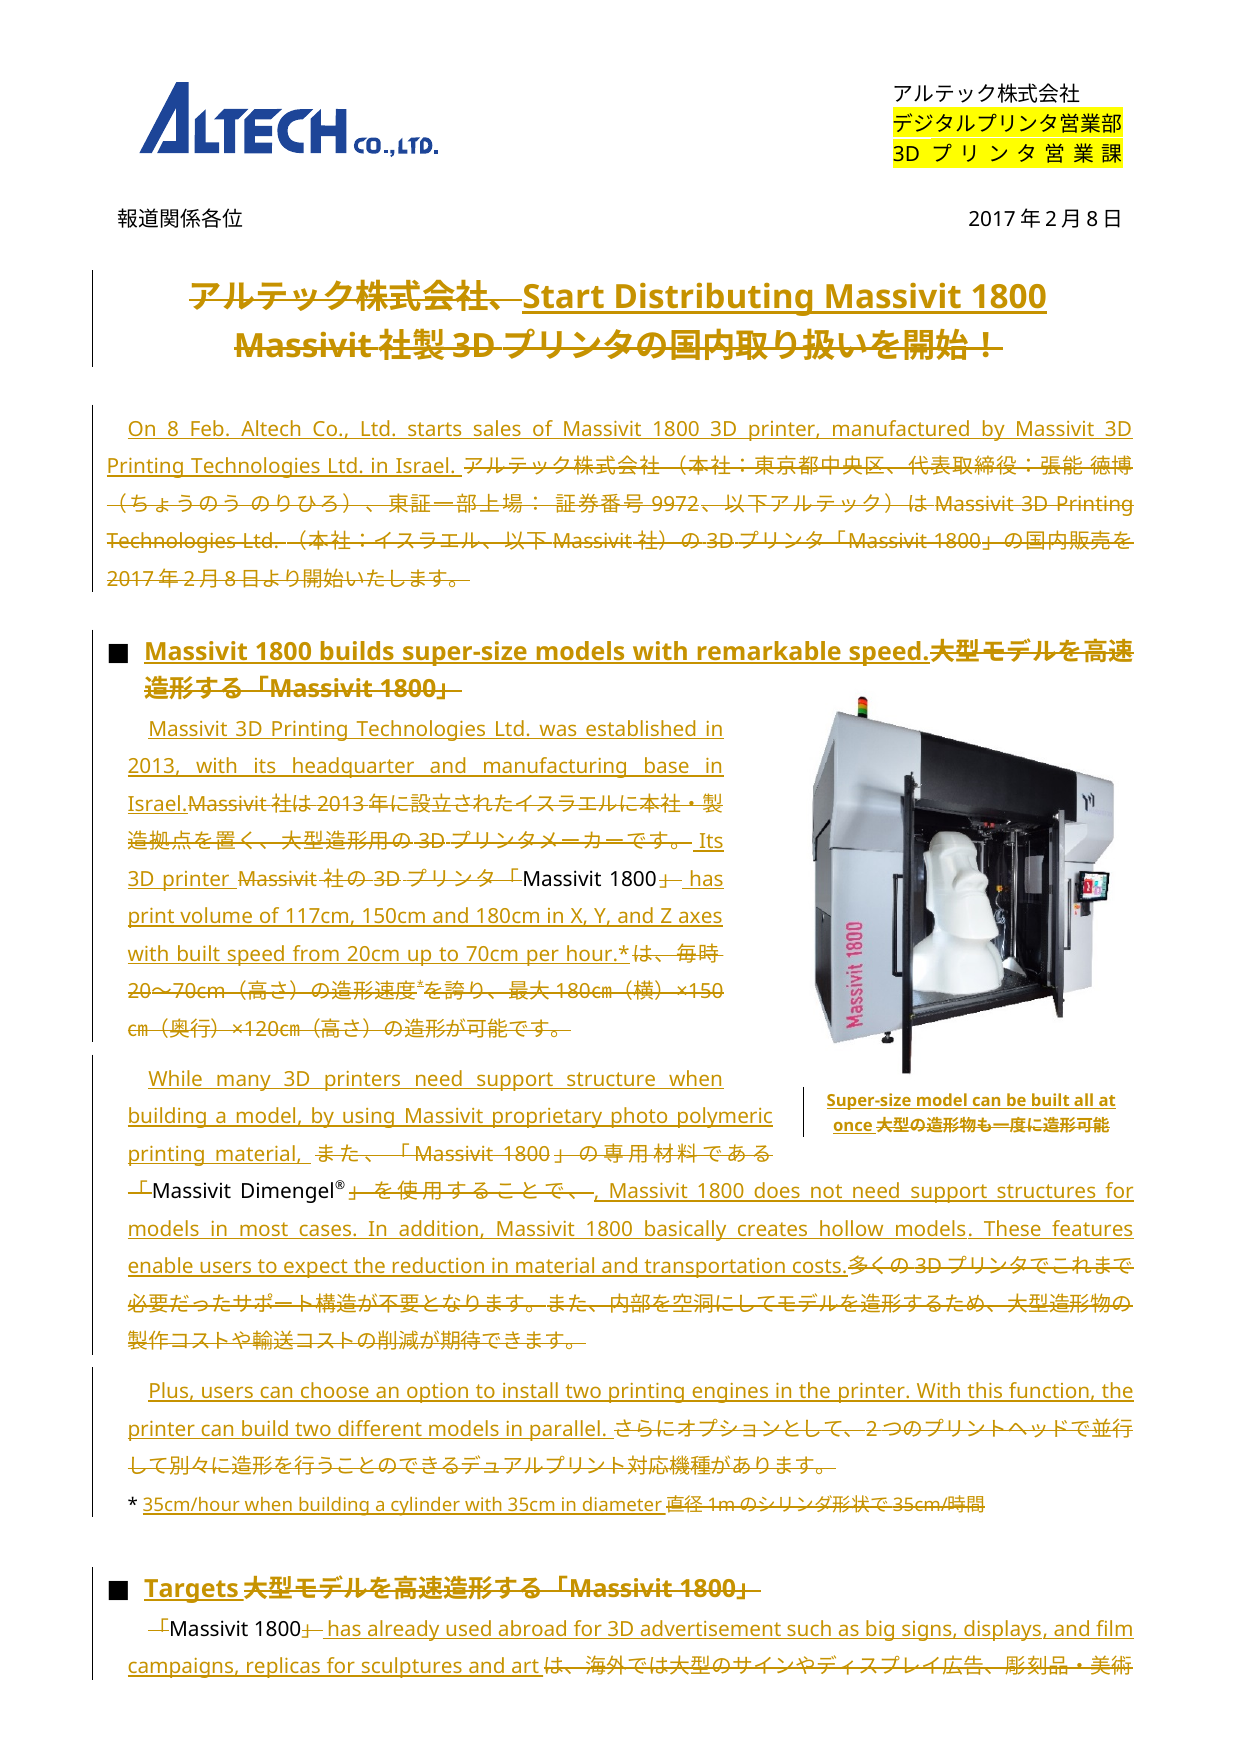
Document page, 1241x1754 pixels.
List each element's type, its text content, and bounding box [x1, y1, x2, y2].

text * [127, 1367, 1134, 1517]
table_header 報道関係各位 [106, 174, 881, 233]
picture [753, 667, 1157, 1094]
table_header [106, 71, 881, 174]
text Massivit Dimengel® [127, 1055, 1134, 1238]
text Massivit 1800 [127, 705, 753, 1042]
text Massivit 1800 [127, 1605, 1134, 1680]
table_header 2017年2月8日 [881, 174, 1134, 233]
table_header アルテック株式会社 デジタルプリンタ営業部 3Dプリンタ営業課 [881, 71, 1134, 174]
text Massivit Dimengel® [127, 1239, 1134, 1355]
